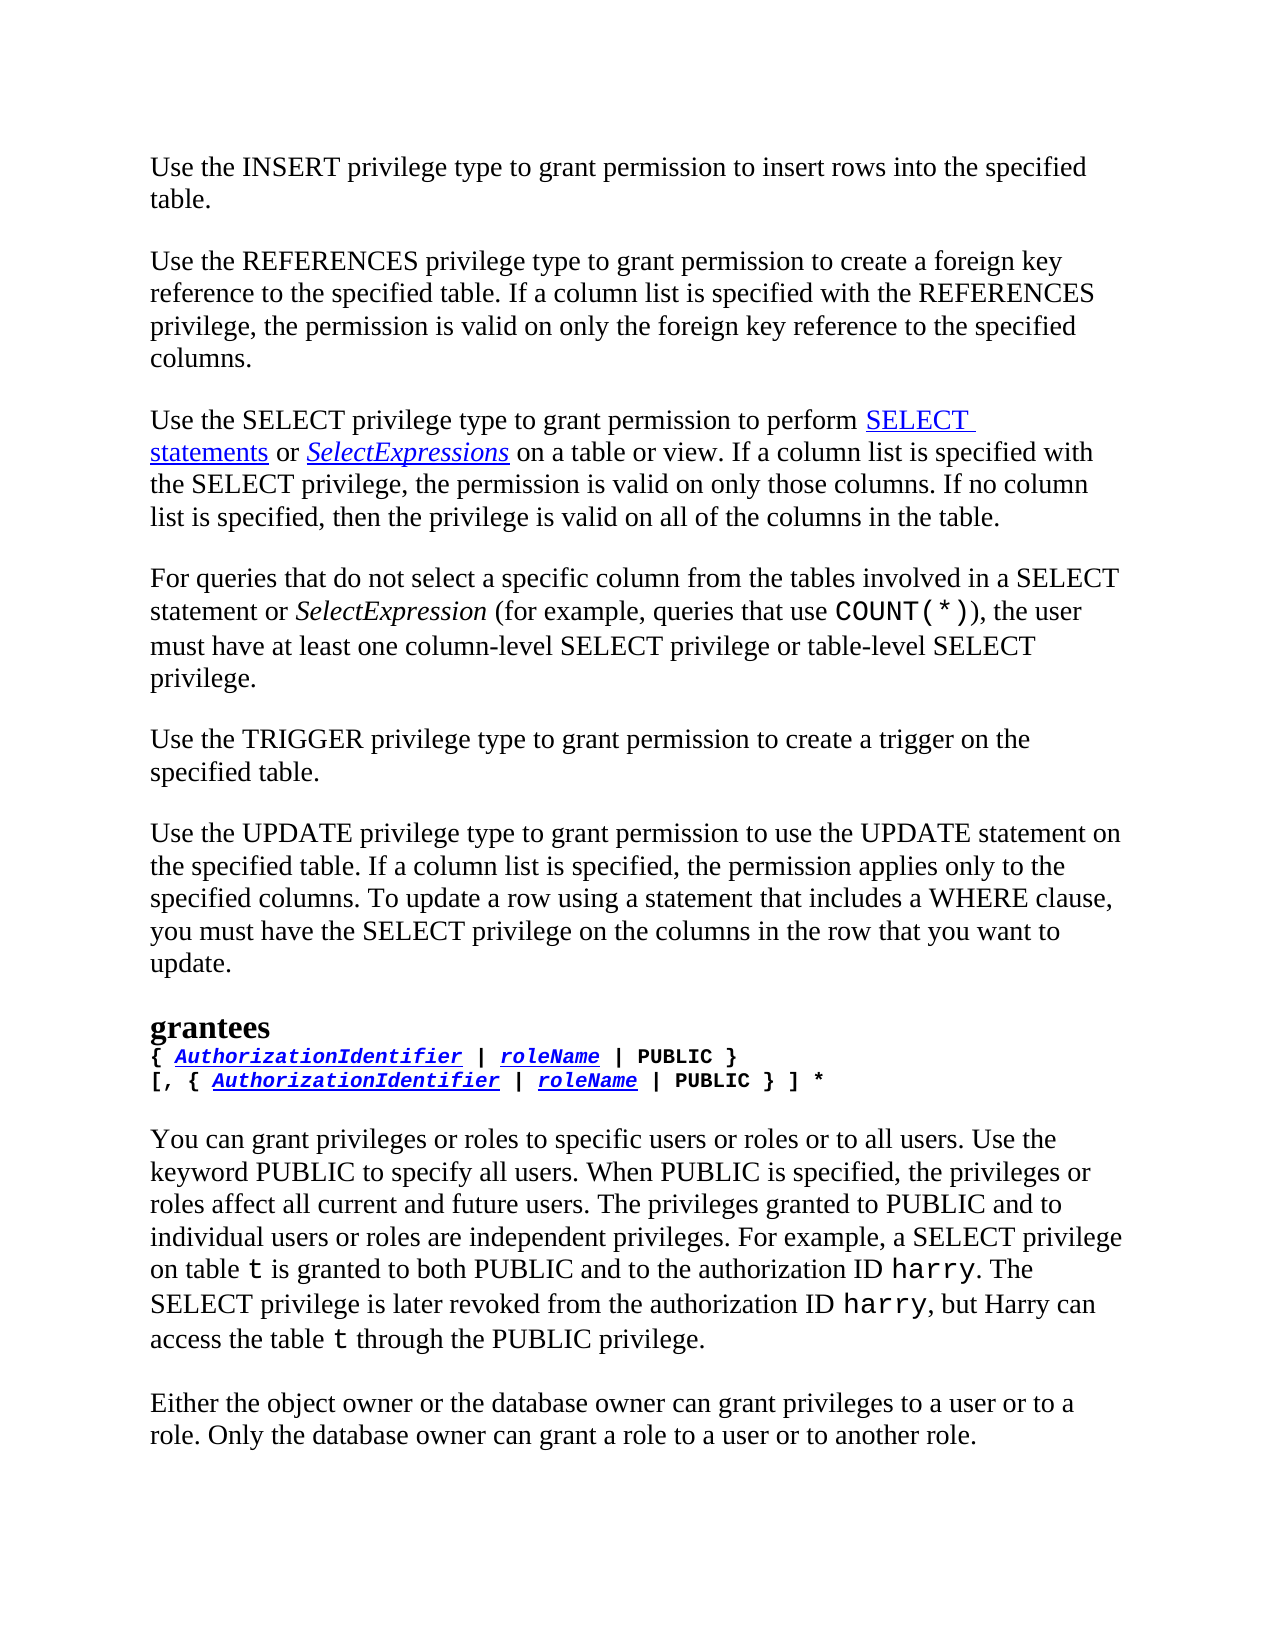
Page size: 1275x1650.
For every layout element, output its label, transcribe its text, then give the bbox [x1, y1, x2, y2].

text Use the SELECT privilege type to grant permission to perform SELECT statements or SelectExpressions on a table or view. If a column list is specified with the SELECT privilege, the permission is valid on only those columns. If no column list is specified, then the privilege is valid on all of the columns in the table. [150, 403, 1125, 532]
text { AuthorizationIdentifier | roleName | PUBLIC } [150, 1046, 1125, 1070]
text You can grant privileges or roles to specific users or roles or to all users. Use the keyword PUBLIC to specify all users. When PUBLIC is specified, the privileges or roles affect all current and future users. The privileges granted to PUBLIC and to individual users or roles are independent privileges. For example, a SELECT privilege on table t is granted to both PUBLIC and to the authorization ID harry. The SELECT privilege is later revoked from the authorization ID harry, but Harry can access the table t through the PUBLIC privilege. [150, 1122, 1125, 1356]
text Use the TRIGGER privilege type to grant permission to create a trigger on the specified table. [150, 723, 1125, 787]
text Use the INSERT privilege type to grant permission to insert rows into the specified table. [150, 150, 1125, 215]
text For queries that do not select a specific column from the tables involved in a SELECT statement or SelectExpression (for example, queries that use COUNT(*)), the user must have at least one column-level SELECT privilege or table-level SELECT privilege. [150, 561, 1125, 693]
text Either the object owner or the database owner can grant privileges to a user or to a role. Only the database owner can grant a role to a user or to another role. [150, 1386, 1125, 1450]
text Use the REFERENCES privilege type to grant permission to create a foreign key reference to the specified table. If a column list is specified with the REFERENCES privilege, the permission is valid on only the foreign key reference to the specified columns. [150, 244, 1125, 373]
text Use the UPDATE privilege type to grant permission to use the UPDATE statement on the specified table. If a column list is specified, the permission applies only to the specified columns. To update a row using a statement that includes a WHERE clause, you must have the SELECT privilege on the columns in the row that you want to update. [150, 817, 1125, 978]
text [, { AuthorizationIdentifier | roleName | PUBLIC } ] * [150, 1070, 1125, 1093]
subtitle grantees [150, 1008, 1125, 1046]
